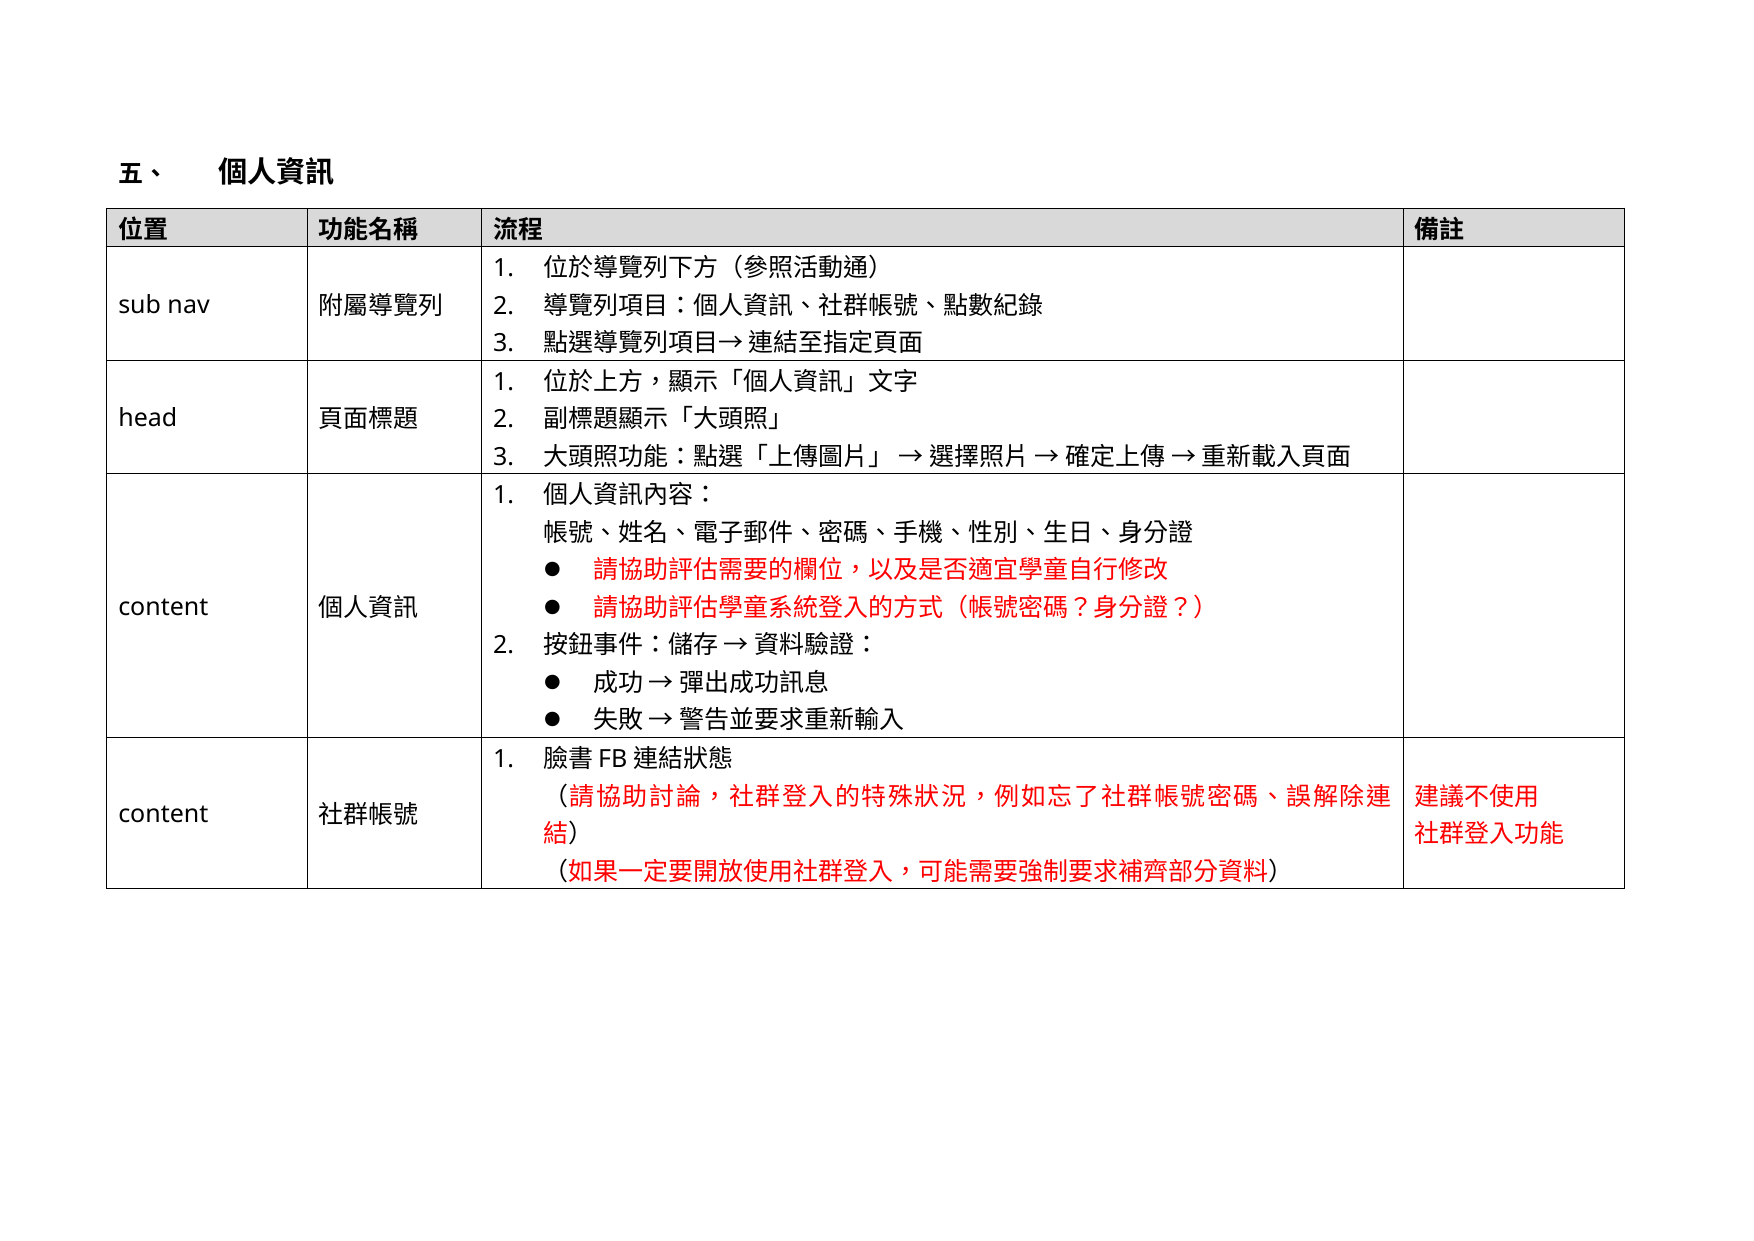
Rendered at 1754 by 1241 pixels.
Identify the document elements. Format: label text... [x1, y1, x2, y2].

table_cell [1404, 361, 1624, 473]
table_cell 個人資訊內容： 帳號、姓名、電子郵件、密碼、手機、性別、生日、身分證 請協助評估需要的欄位，以及是否適宜學童自行修改 請協助評估學童系統登入的方式（帳號密碼？身分證？） 按鈕事件：儲存 → 資料驗證： 成功 → 彈出成功訊息 失敗 → 警告並要求重新輸入 [482, 474, 1403, 737]
table_cell [1404, 247, 1624, 360]
table_cell 個人資訊 [308, 474, 481, 737]
table_header 流程 [482, 209, 1403, 246]
table_cell 位於上方，顯示「個人資訊」文字 副標題顯示「大頭照」 大頭照功能：點選「上傳圖片」 → 選擇照片 → 確定上傳 → 重新載入頁面 [482, 361, 1403, 473]
table_header 功能名稱 [308, 209, 481, 246]
table_cell content [107, 738, 307, 888]
table_cell 頁面標題 [308, 361, 481, 473]
table_cell content [107, 474, 307, 737]
table_cell head [107, 361, 307, 473]
table_cell 建議不使用 社群登入功能 [1404, 738, 1624, 888]
table_cell 附屬導覽列 [308, 247, 481, 360]
table_header 位置 [107, 209, 307, 246]
table_cell sub nav [107, 247, 307, 360]
table_cell 位於導覽列下方（參照活動通） 導覽列項目：個人資訊、社群帳號、點數紀錄 點選導覽列項目→ 連結至指定頁面 [482, 247, 1403, 360]
subtitle 個人資訊 [118, 133, 1636, 208]
table_cell 臉書FB 連結狀態 （請協助討論，社群登入的特殊狀況，例如忘了社群帳號密碼、誤解除連結） （如果一定要開放使用社群登入，可能需要強制要求補齊部分資料） [482, 738, 1403, 888]
table_header 備註 [1404, 209, 1624, 246]
table_cell 社群帳號 [308, 738, 481, 888]
table_cell [1404, 474, 1624, 737]
